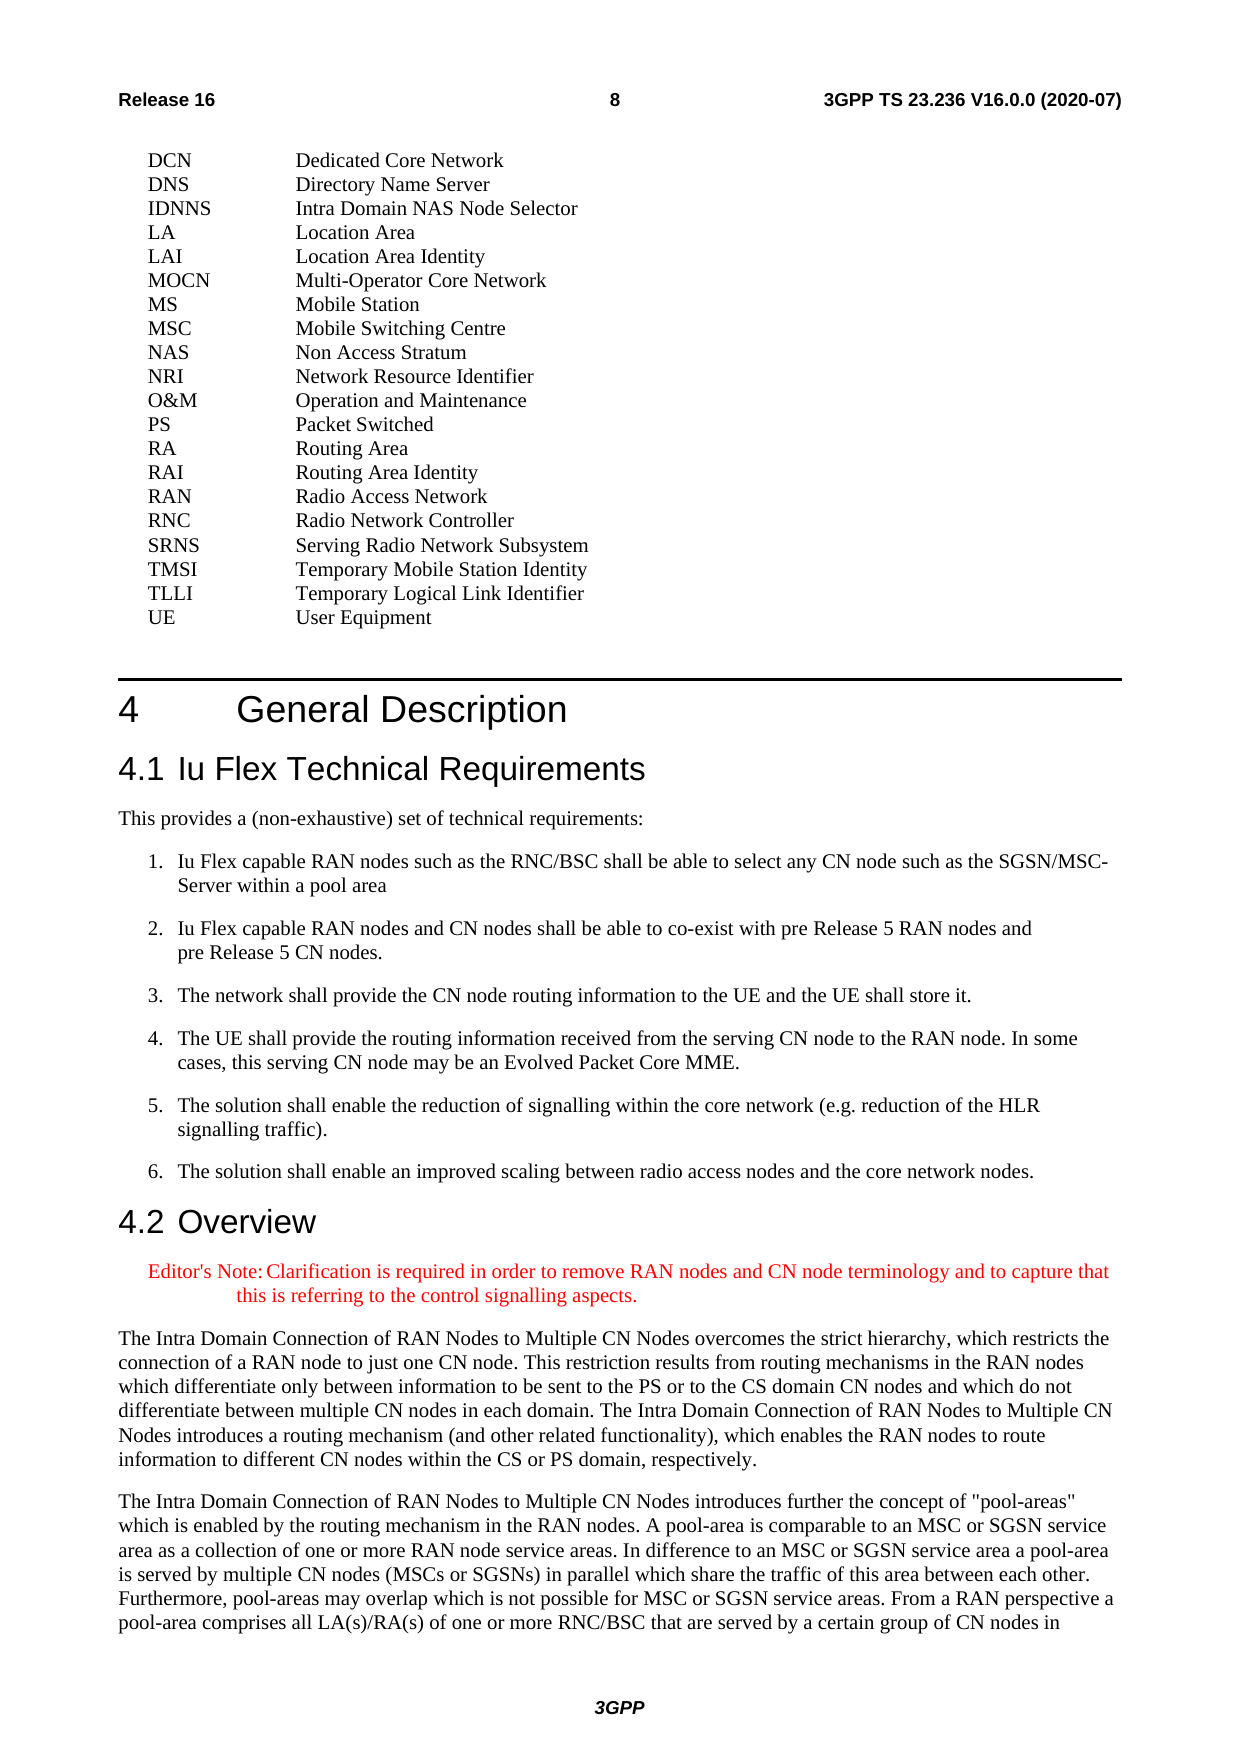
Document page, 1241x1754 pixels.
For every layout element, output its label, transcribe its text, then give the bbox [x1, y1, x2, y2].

text The Intra Domain Connection of RAN Nodes to Multiple CN Nodes overcomes the strict hierarchy, which restricts the connection of a RAN node to just one CN node. This restriction results from routing mechanisms in the RAN nodes which differentiate only between information to be sent to the PS or to the CS domain CN nodes and which do not differentiate between multiple CN nodes in each domain. The Intra Domain Connection of RAN Nodes to Multiple CN Nodes introduces a routing mechanism (and other related functionality), which enables the RAN nodes to route information to different CN nodes within the CS or PS domain, respectively. [118, 1326, 1122, 1471]
text DCN Dedicated Core Network [148, 147, 1122, 172]
text NRI Network Resource Identifier [148, 364, 1122, 388]
text This provides a (non-exhaustive) set of technical requirements: [118, 806, 1122, 830]
text TLLI Temporary Logical Link Identifier [148, 581, 1122, 605]
text RA Routing Area [148, 436, 1122, 460]
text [118, 1489, 1122, 1634]
text LA Location Area [148, 220, 1122, 244]
text 5. The solution shall enable the reduction of signalling within the core network (e.g. reduction of the HLR signalling traffic). [148, 1092, 1122, 1141]
subtitle 4.1 Iu Flex Technical Requirements [118, 749, 1122, 787]
text RAN Radio Access Network [148, 484, 1122, 508]
text DNS Directory Name Server [148, 172, 1122, 196]
text 1. Iu Flex capable RAN nodes such as the RNC/BSC shall be able to select any CN node such as the SGSN/MSC-Server within a pool area [148, 849, 1122, 897]
text 6. The solution shall enable an improved scaling between radio access nodes and the core network nodes. [148, 1159, 1122, 1183]
text MOCN Multi-Operator Core Network [148, 268, 1122, 292]
subtitle 4 General Description [118, 681, 1122, 730]
text IDNNS Intra Domain NAS Node Selector [148, 196, 1122, 220]
text 3. The network shall provide the CN node routing information to the UE and the UE shall store it. [148, 983, 1122, 1007]
subtitle 4.2 Overview [118, 1202, 1122, 1241]
text Editor's Note: Clarification is required in order to remove RAN nodes and CN node terminology and to capture that this is referring to the control signalling aspects. [148, 1259, 1122, 1307]
text SRNS Serving Radio Network Subsystem [148, 532, 1122, 557]
text 4. The UE shall provide the routing information received from the serving CN node to the RAN node. In some cases, this serving CN node may be an Evolved Packet Core MME. [148, 1026, 1122, 1074]
text NAS Non Access Stratum [148, 340, 1122, 364]
text MSC Mobile Switching Centre [148, 316, 1122, 340]
text MS Mobile Station [148, 292, 1122, 316]
text RAI Routing Area Identity [148, 460, 1122, 484]
text O&M Operation and Maintenance [148, 388, 1122, 412]
text PS Packet Switched [148, 412, 1122, 436]
text RNC Radio Network Controller [148, 508, 1122, 532]
text 2. Iu Flex capable RAN nodes and CN nodes shall be able to co-exist with pre Release 5 RAN nodes and pre Release 5 CN nodes. [148, 916, 1122, 964]
text TMSI Temporary Mobile Station Identity [148, 557, 1122, 581]
text LAI Location Area Identity [148, 244, 1122, 268]
text UE User Equipment [148, 605, 1122, 629]
